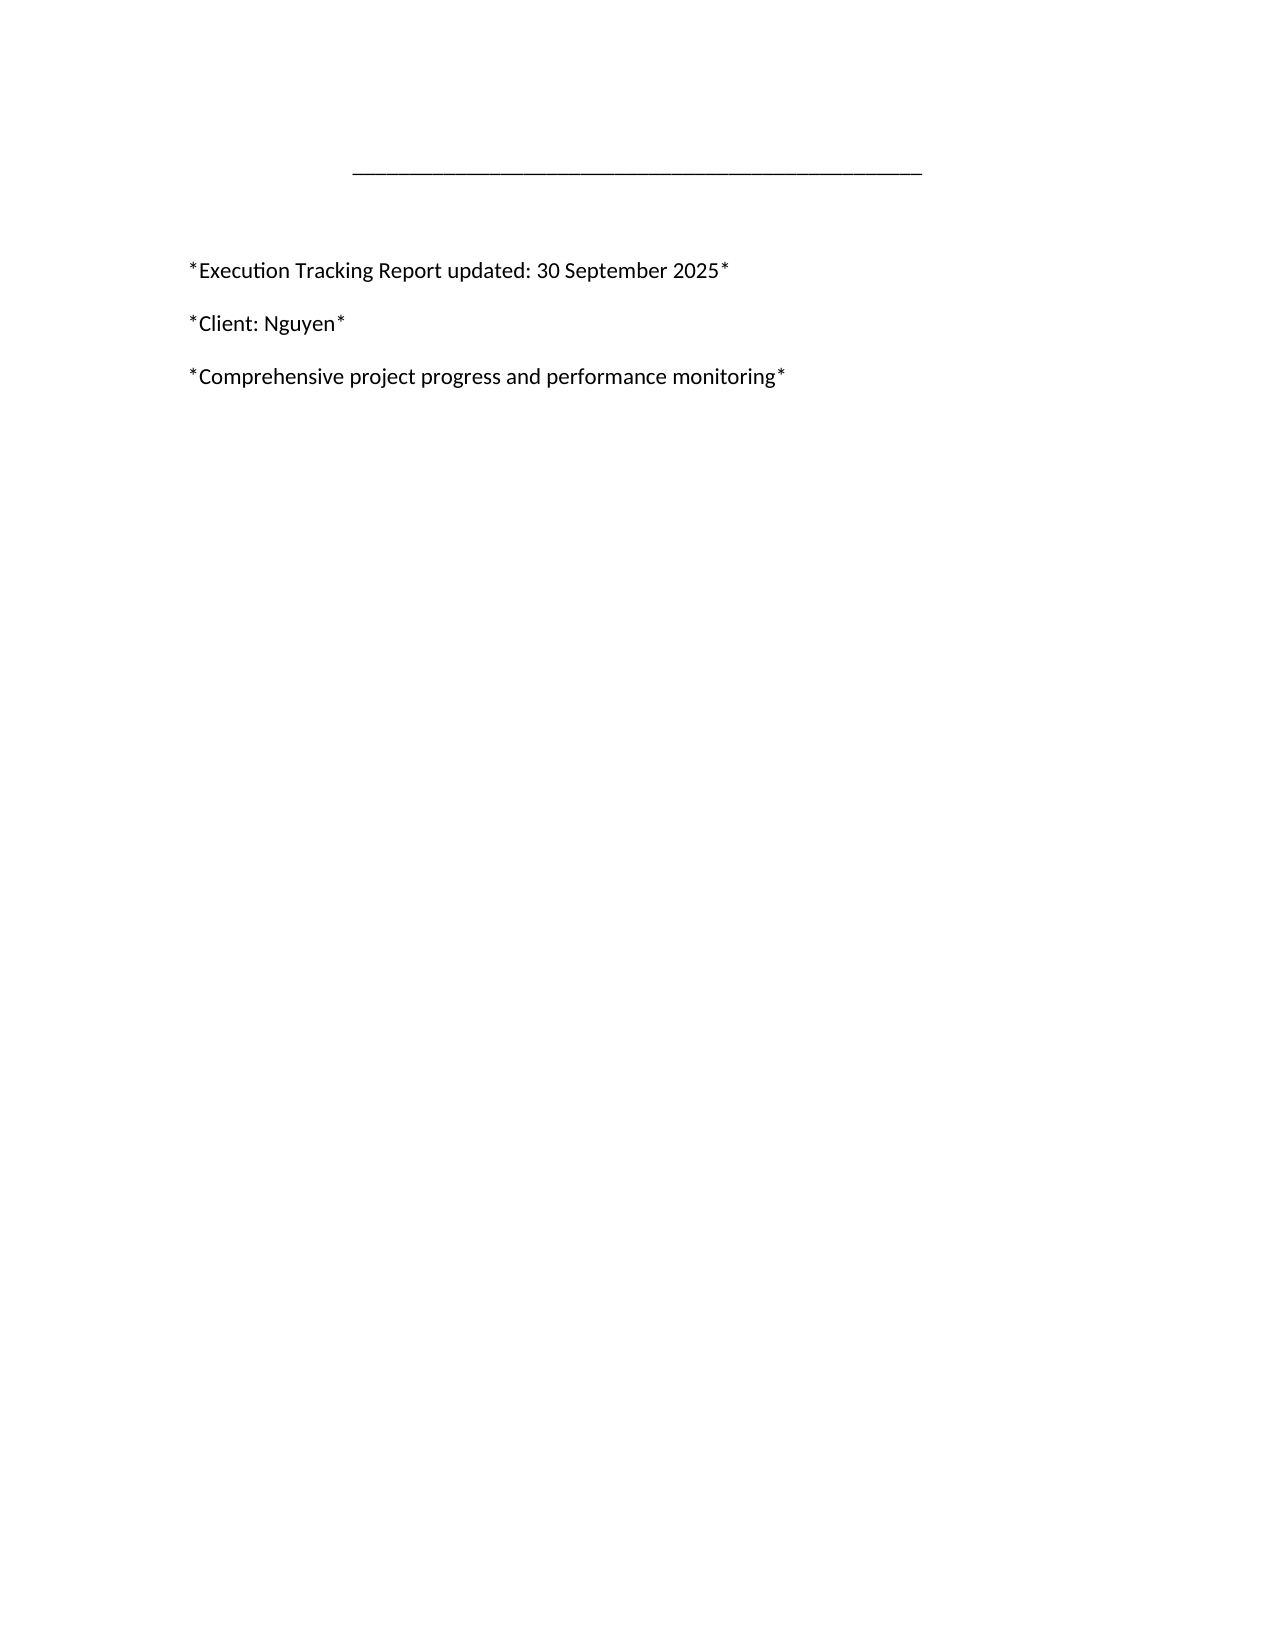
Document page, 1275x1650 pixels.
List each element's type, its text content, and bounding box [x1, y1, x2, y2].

text __________________________________________________ [187, 150, 1087, 178]
text *Client: Nguyen* [187, 309, 1087, 337]
text *Execution Tracking Report updated: 30 September 2025* [187, 256, 1087, 284]
text *Comprehensive project progress and performance monitoring* [187, 362, 1087, 390]
